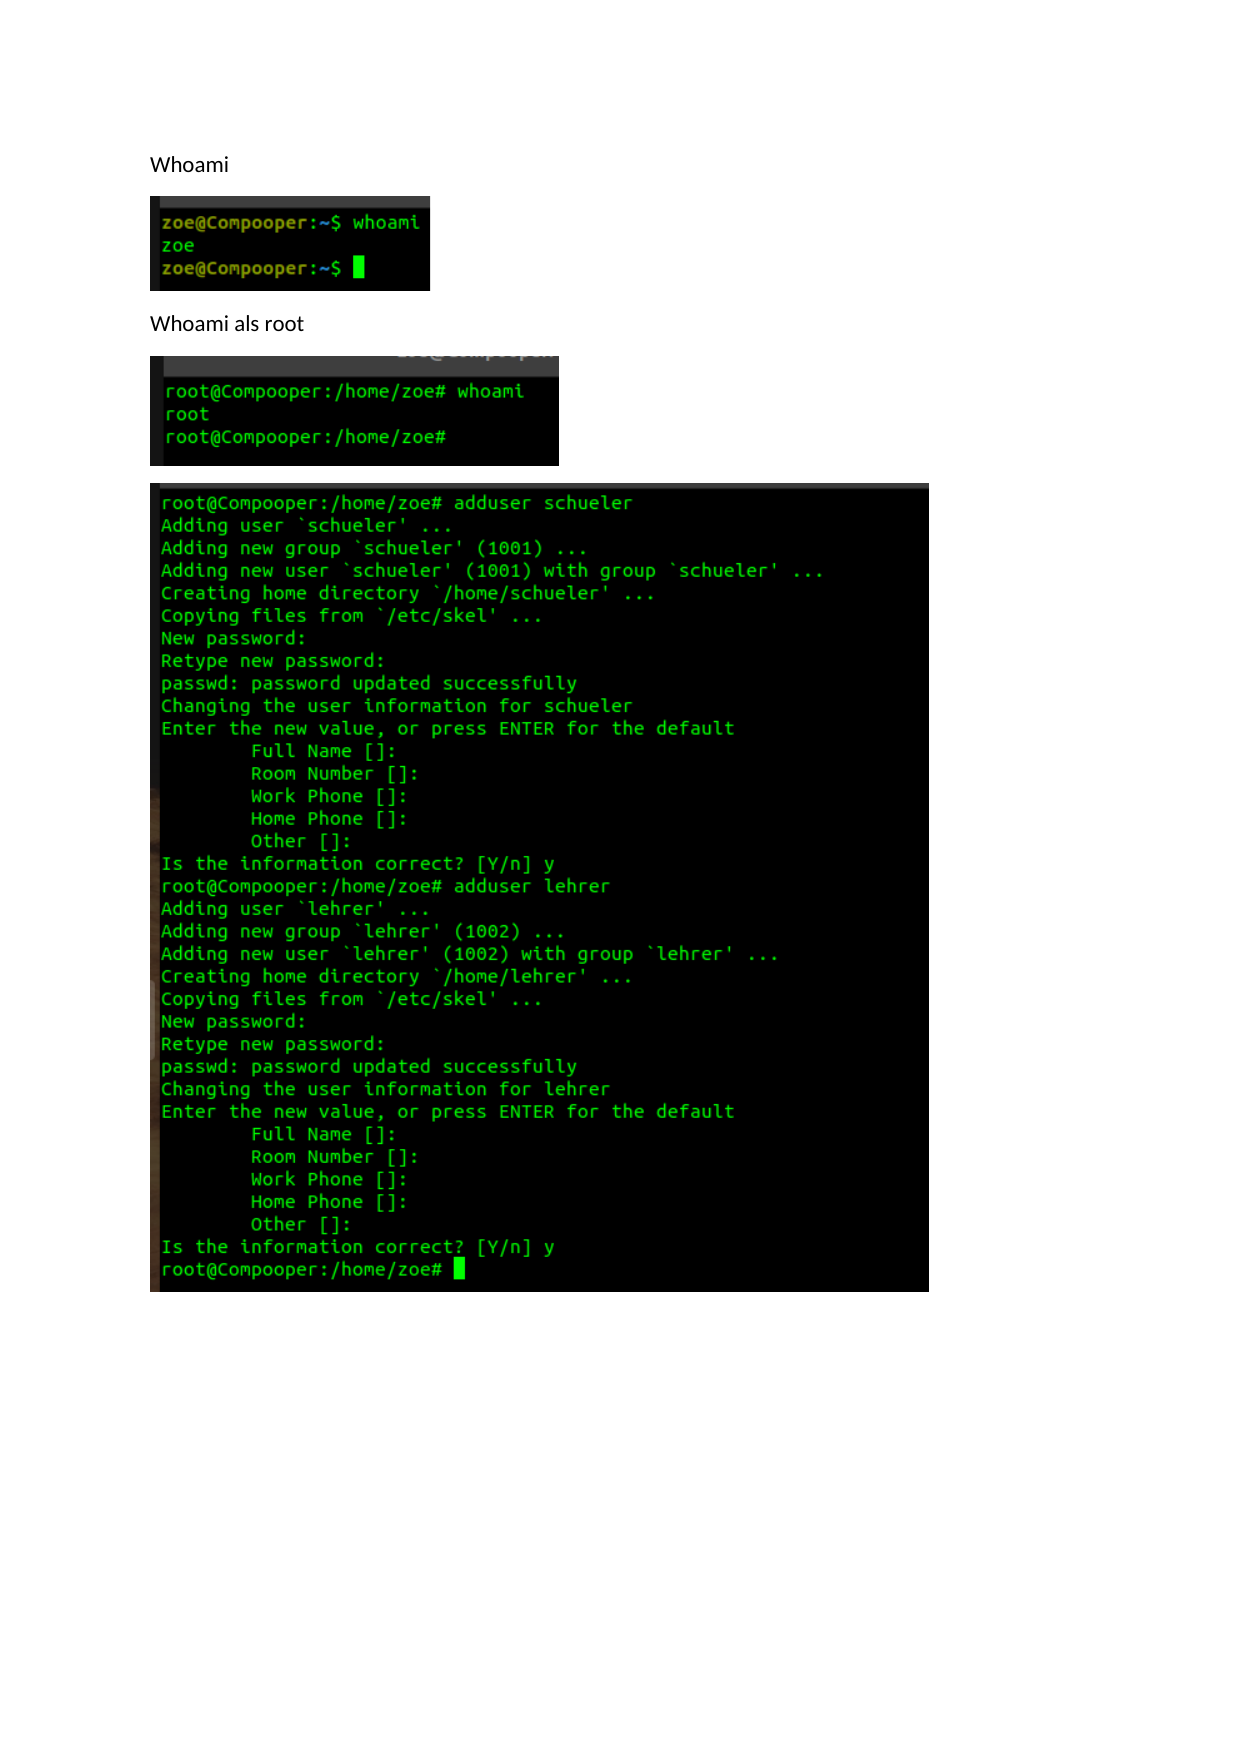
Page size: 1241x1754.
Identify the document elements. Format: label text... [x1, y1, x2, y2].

text Whoami als root [150, 309, 1090, 337]
text Whoami [150, 150, 1090, 178]
picture [150, 483, 929, 1292]
picture [150, 196, 431, 291]
picture [150, 356, 559, 466]
